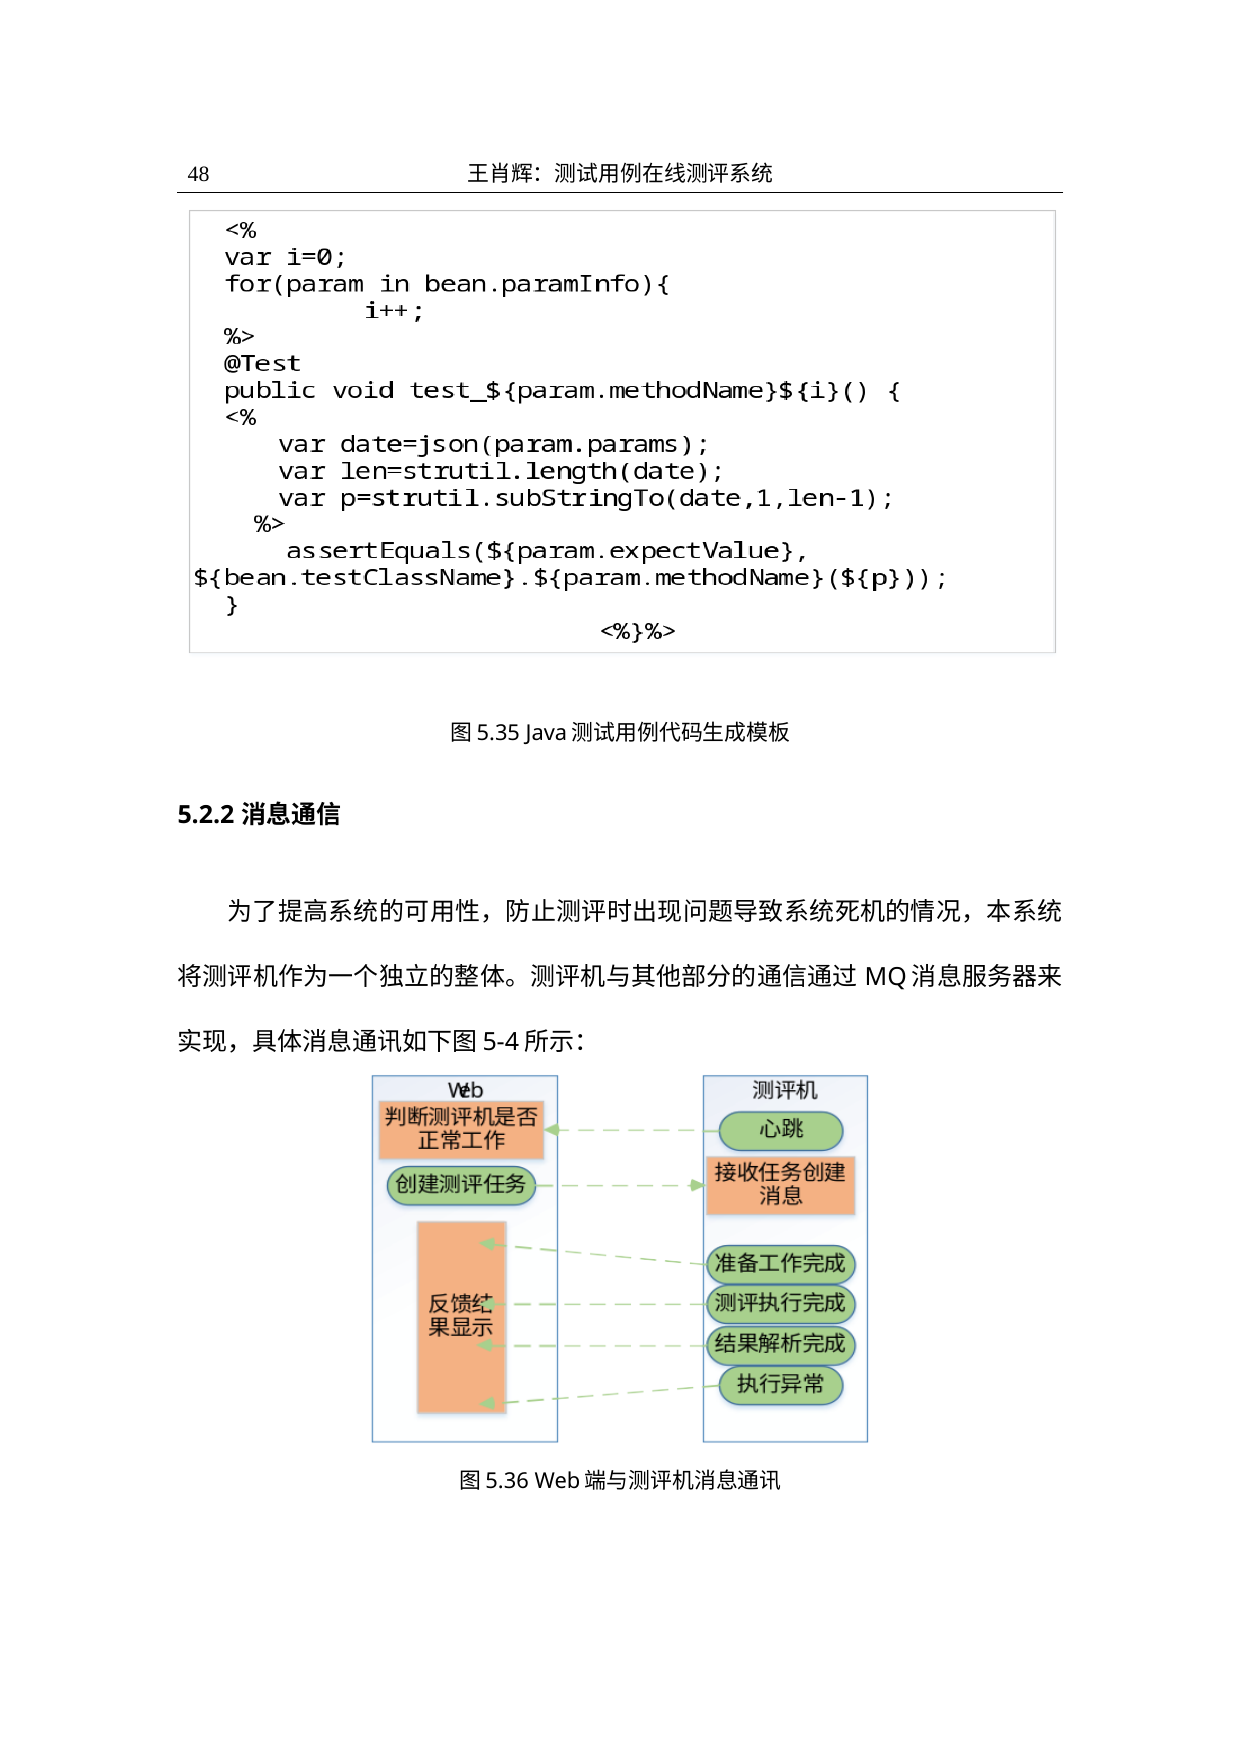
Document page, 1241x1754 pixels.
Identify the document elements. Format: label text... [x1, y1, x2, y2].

text 为了提高系统的可用性，防止测评时出现问题导致系统死机的情况，本系统将测评机作为一个独立的整体。测评机与其他部分的通信通过MQ消息服务器来实现，具体消息通讯如下图5-4所示： [177, 877, 1063, 1072]
subtitle 消息通信 [177, 780, 1063, 845]
